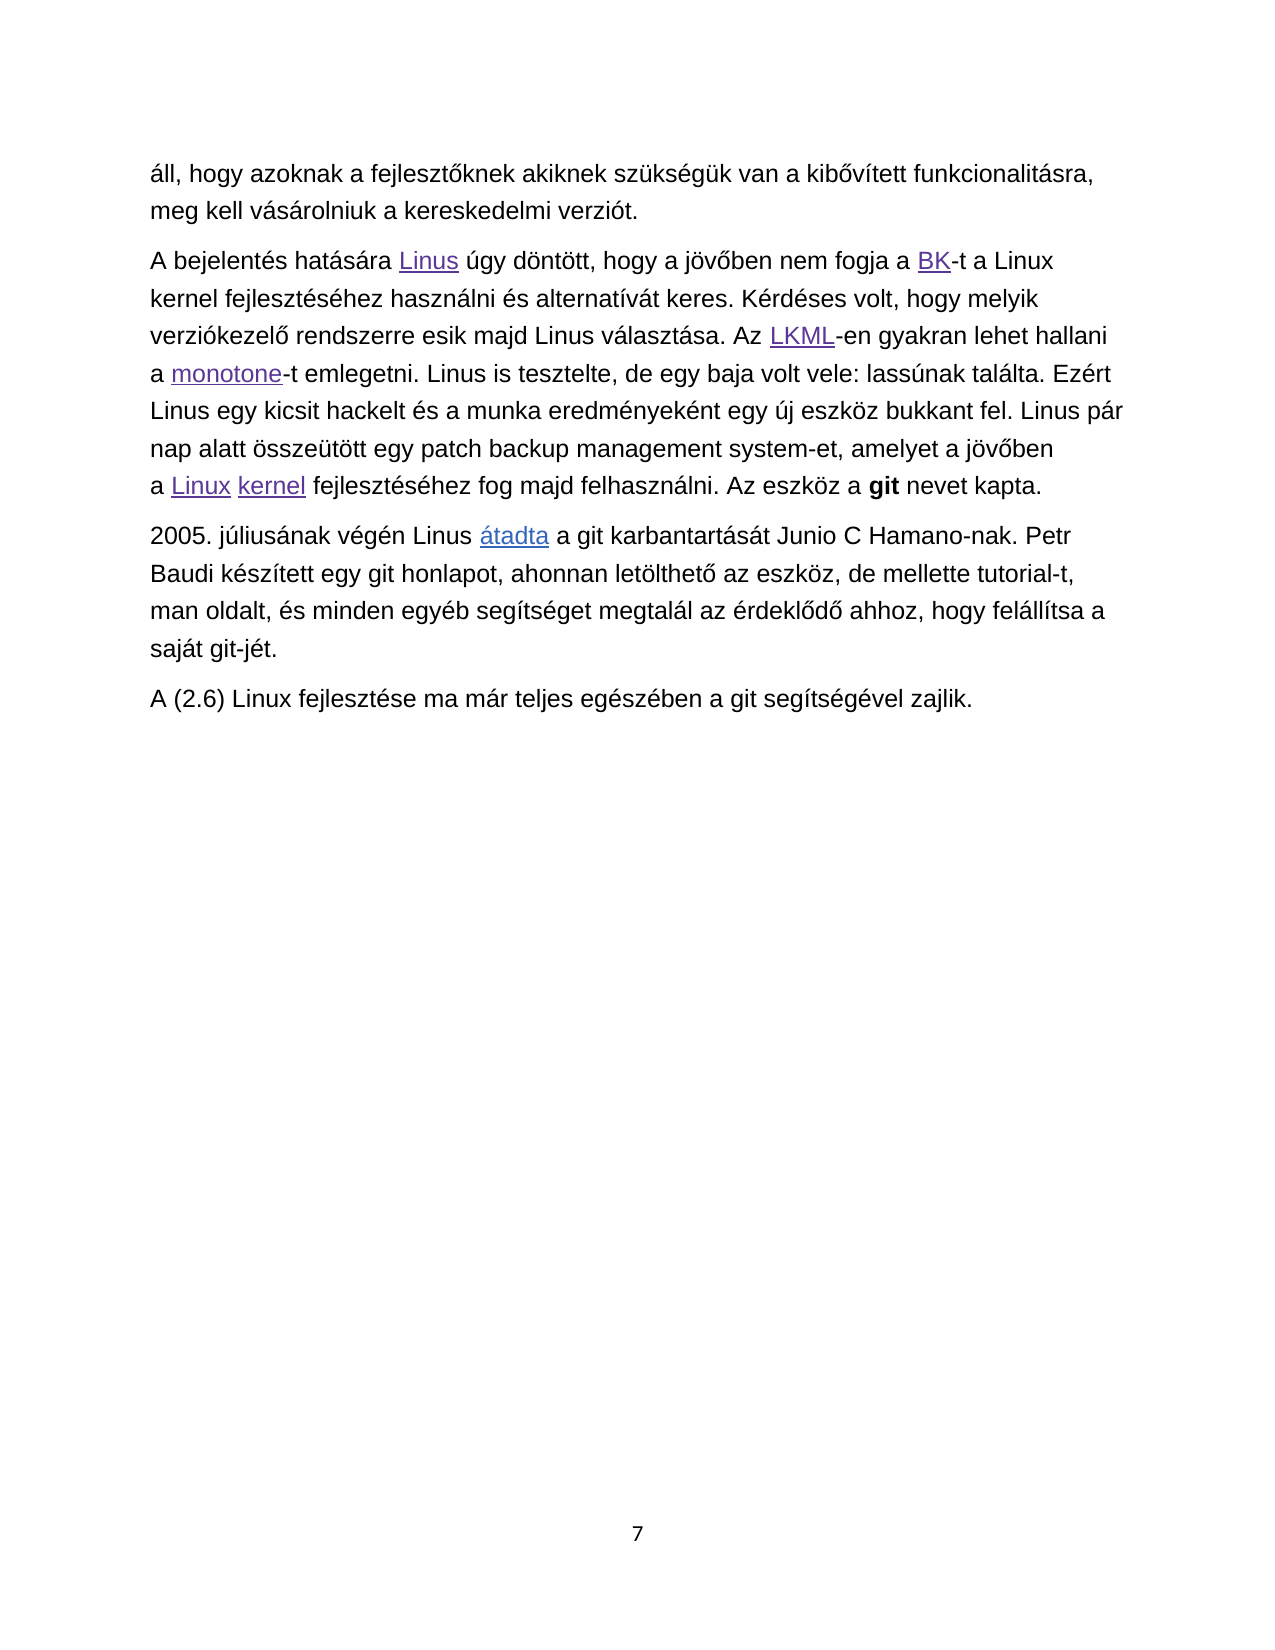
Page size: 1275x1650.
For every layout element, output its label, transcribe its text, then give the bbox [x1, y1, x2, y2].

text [150, 150, 1125, 225]
text A bejelentés hatására Linus úgy döntött, hogy a jövőben nem fogja a BK-t a Linux kernel fejlesztéséhez használni és alternatívát keres. Kérdéses volt, hogy melyik verziókezelő rendszerre esik majd Linus választása. Az LKML-en gyakran lehet hallani a monotone-t emlegetni. Linus is tesztelte, de egy baja volt vele: lassúnak találta. Ezért Linus egy kicsit hackelt és a munka eredményeként egy új eszköz bukkant fel. Linus pár nap alatt összeütött egy patch backup management system-et, amelyet a jövőben a Linux kernel fejlesztéséhez fog majd felhasználni. Az eszköz a git nevet kapta. [150, 237, 1125, 500]
text 2005. júliusának végén Linus átadta a git karbantartását Junio C Hamano-nak. Petr Baudi készített egy git honlapot, ahonnan letölthető az eszköz, de mellette tutorial-t, man oldalt, és minden egyéb segítséget megtalál az érdeklődő ahhoz, hogy felállítsa a saját git-jét. [150, 512, 1125, 662]
text A (2.6) Linux fejlesztése ma már teljes egészében a git segítségével zajlik. [150, 675, 1125, 712]
